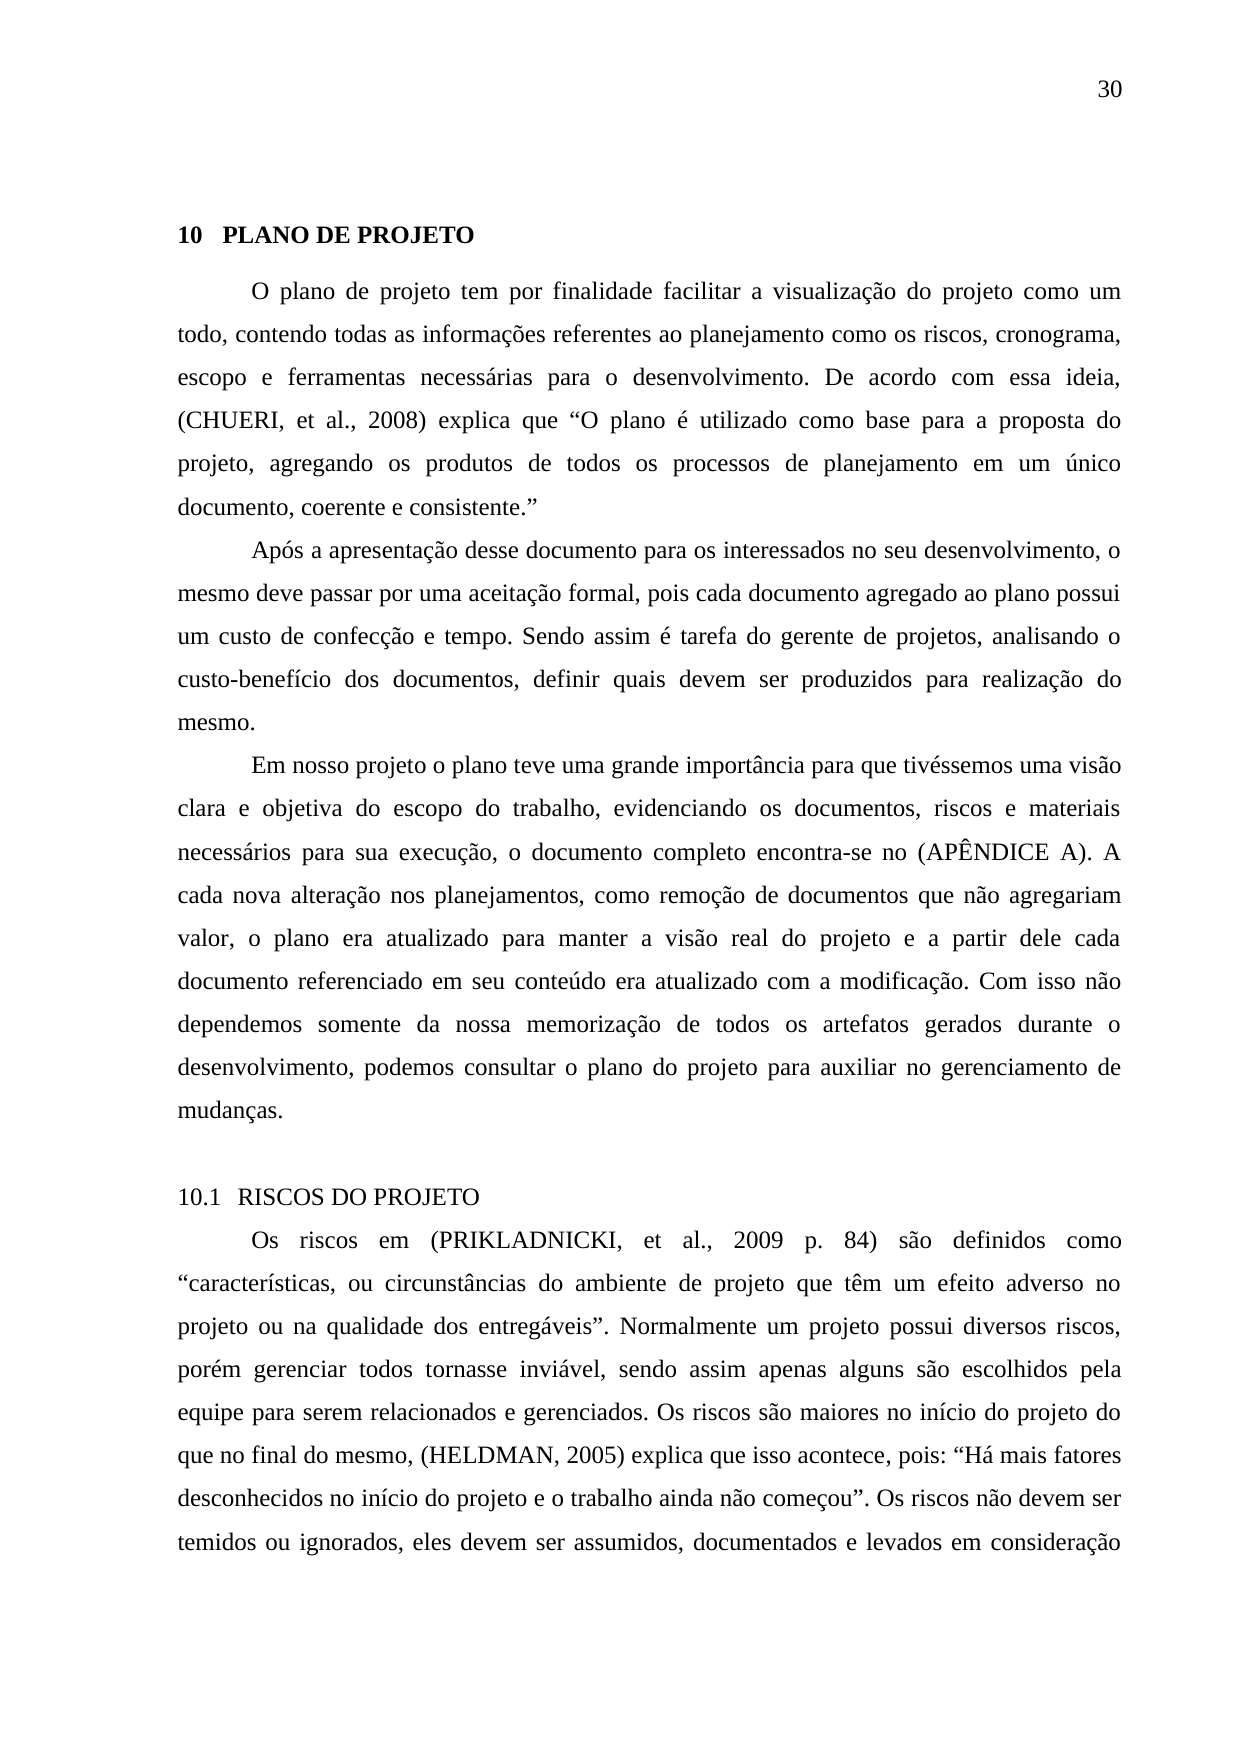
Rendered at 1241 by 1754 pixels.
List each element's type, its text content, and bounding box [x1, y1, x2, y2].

subtitle PLANO DE PROJETO [177, 220, 1122, 249]
text Após a apresentação desse documento para os interessados no seu desenvolvimento, o mesmo deve passar por uma aceitação formal, pois cada documento agregado ao plano possui um custo de confecção e tempo. Sendo assim é tarefa do gerente de projetos, analisando o custo-benefício dos documentos, definir quais devem ser produzidos para realização do mesmo. [177, 535, 1122, 736]
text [177, 1225, 1122, 1555]
subtitle Riscos dO projeto [177, 1182, 1122, 1210]
text O plano de projeto tem por finalidade facilitar a visualização do projeto como um todo, contendo todas as informações referentes ao planejamento como os riscos, cronograma, escopo e ferramentas necessárias para o desenvolvimento. De acordo com essa ideia, explica que “O plano é utilizado como base para a proposta do projeto, agregando os produtos de todos os processos de planejamento em um único documento, coerente e consistente.” [177, 276, 1122, 520]
text Em nosso projeto o plano teve uma grande importância para que tivéssemos uma visão clara e objetiva do escopo do trabalho, evidenciando os documentos, riscos e materiais necessários para sua execução, o documento completo encontra-se no (APÊNDICE A). A cada nova alteração nos planejamentos, como remoção de documentos que não agregariam valor, o plano era atualizado para manter a visão real do projeto e a partir dele cada documento referenciado em seu conteúdo era atualizado com a modificação. Com isso não dependemos somente da nossa memorização de todos os artefatos gerados durante o desenvolvimento, podemos consultar o plano do projeto para auxiliar no gerenciamento de mudanças. [177, 750, 1122, 1124]
